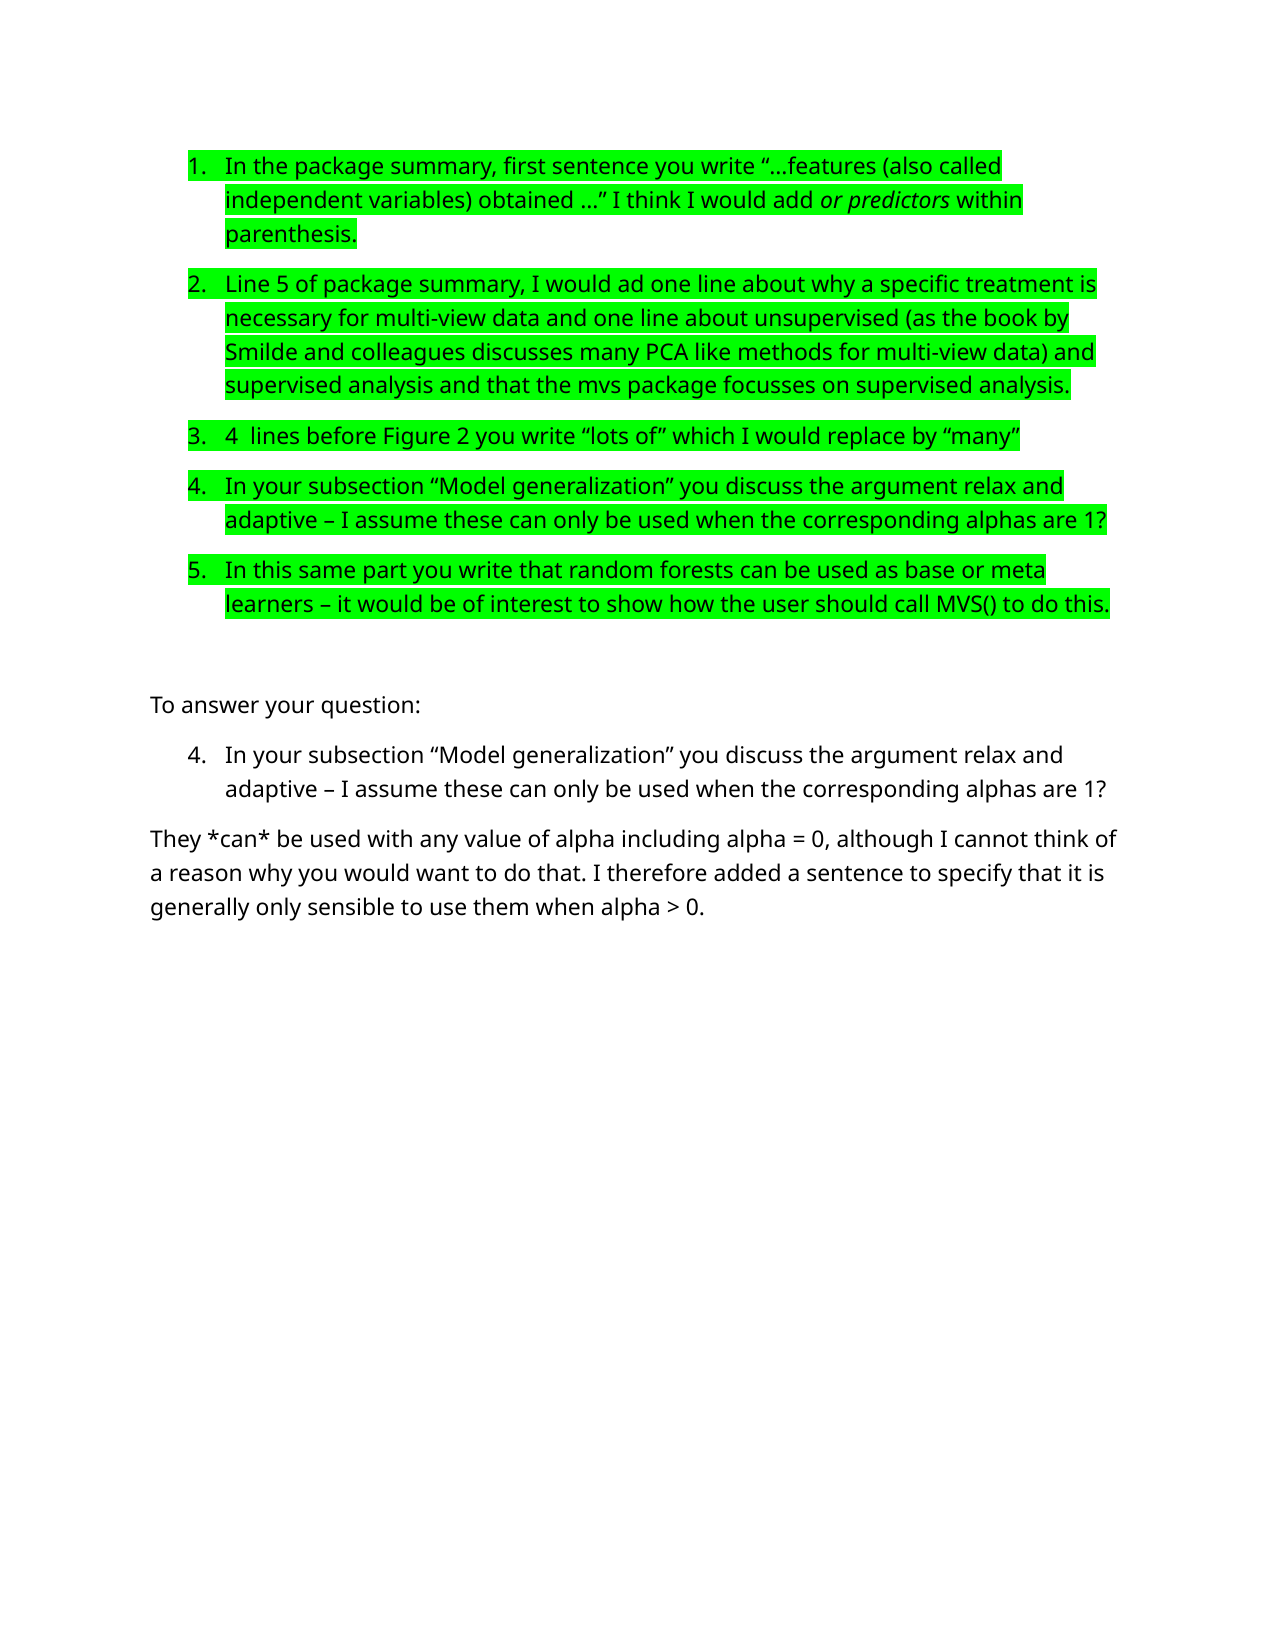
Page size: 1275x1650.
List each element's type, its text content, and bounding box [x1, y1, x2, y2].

list Line 5 of package summary, I would ad one line about why a specific treatment is necessary for multi-view data and one line about unsupervised (as the book by Smilde and colleagues discusses many PCA like methods for multi-view data) and supervised analysis and that the mvs package focusses on supervised analysis. [187, 268, 1125, 400]
list In your subsection “Model generalization” you discuss the argument relax and adaptive – I assume these can only be used when the corresponding alphas are 1? [187, 739, 1125, 804]
list In the package summary, first sentence you write “…features (also called independent variables) obtained …” I think I would add or predictors within parenthesis. [187, 150, 1125, 249]
list In your subsection “Model generalization” you discuss the argument relax and adaptive – I assume these can only be used when the corresponding alphas are 1? [187, 470, 1125, 535]
text To answer your question: [150, 689, 1125, 720]
list In this same part you write that random forests can be used as base or meta learners – it would be of interest to show how the user should call MVS() to do this. [187, 554, 1125, 619]
text They *can* be used with any value of alpha including alpha = 0, although I cannot think of a reason why you would want to do that. I therefore added a sentence to specify that it is generally only sensible to use them when alpha > 0. [150, 823, 1125, 922]
list 4 lines before Figure 2 you write “lots of” which I would replace by “many” [187, 419, 1125, 451]
